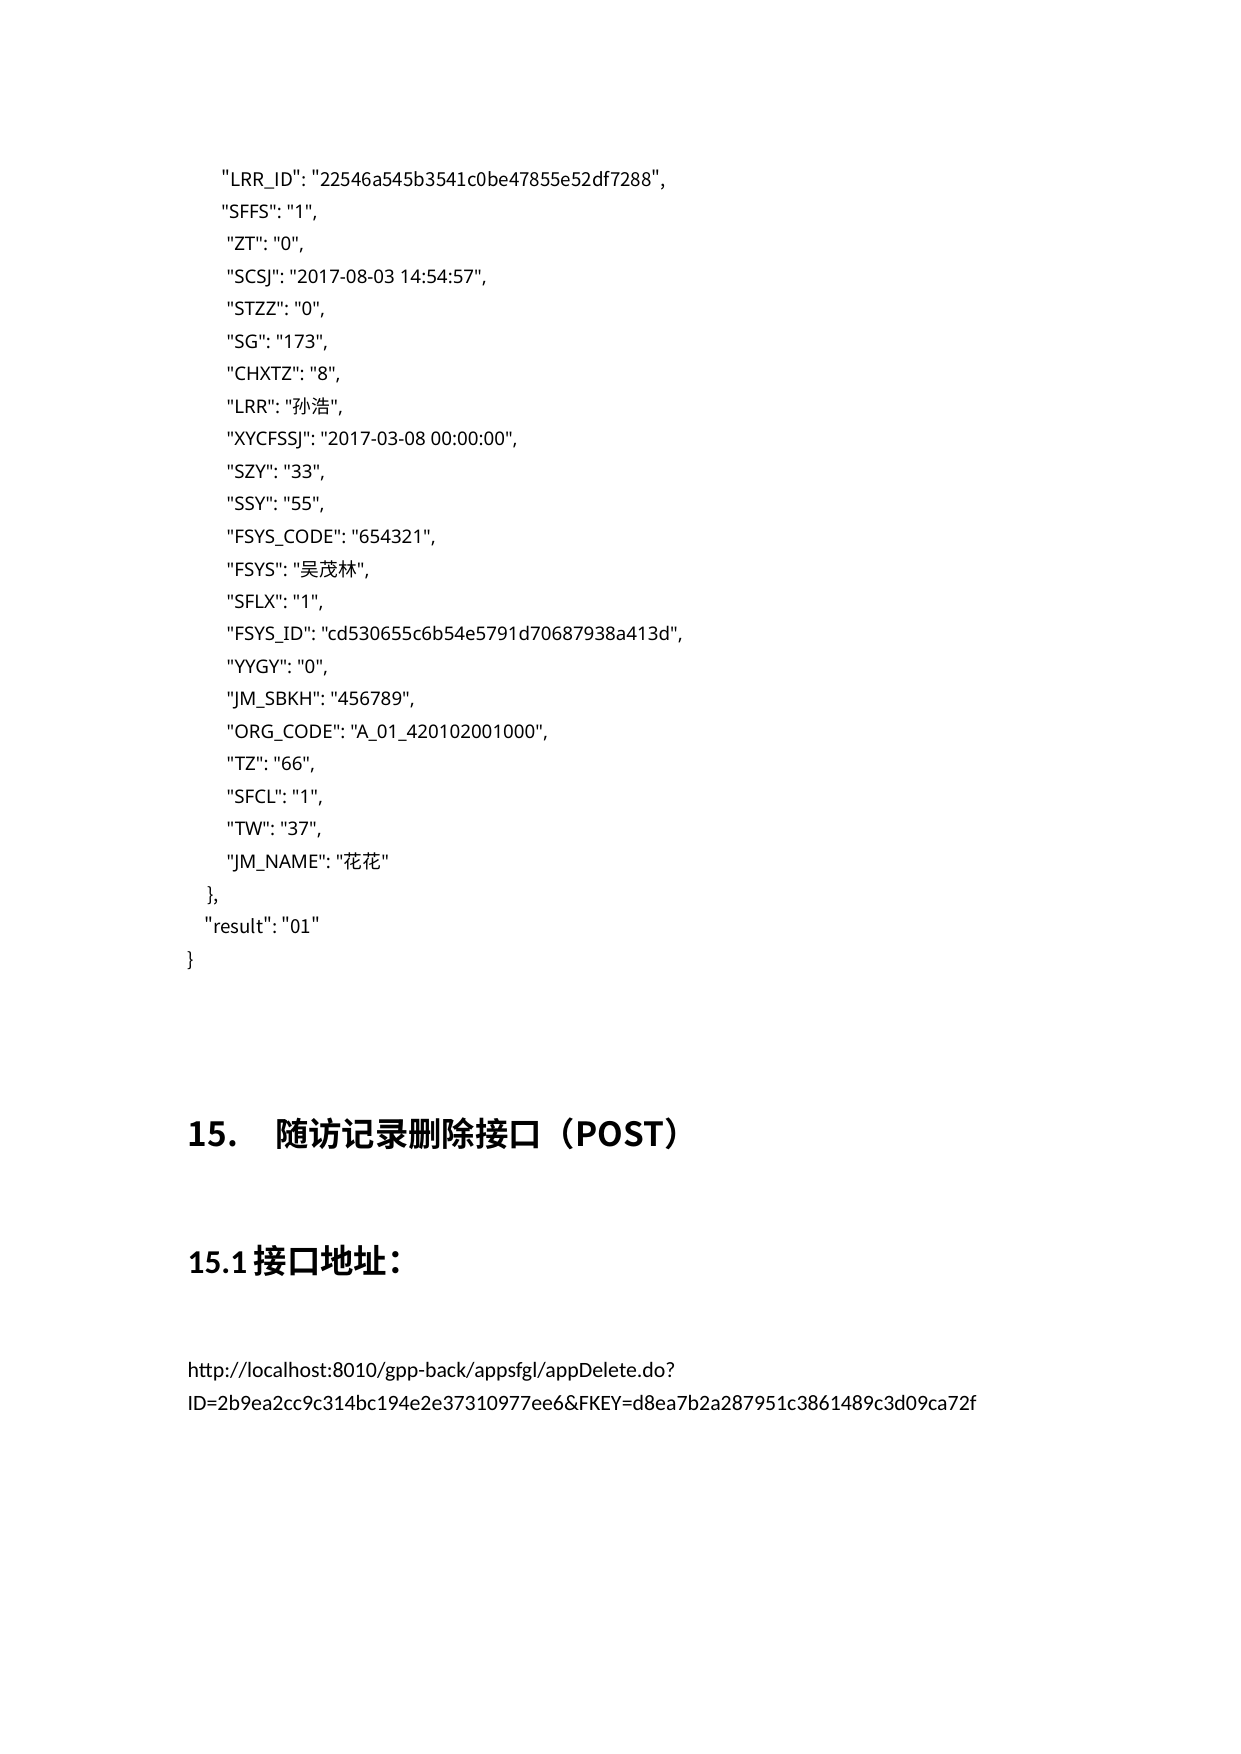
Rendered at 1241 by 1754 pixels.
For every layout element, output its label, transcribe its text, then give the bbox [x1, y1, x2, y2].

text "SCSJ": "2017-08-03 14:54:57", [187, 259, 1053, 292]
text "JM_NAME": "花花" [187, 844, 1053, 877]
text "TW": "37", [187, 812, 1053, 844]
text "XYCFSSJ": "2017-03-08 00:00:00", [187, 422, 1053, 454]
text "TZ": "66", [187, 747, 1053, 779]
text "STZZ": "0", [187, 292, 1053, 324]
text "CHXTZ": "8", [187, 357, 1053, 389]
text "FSYS": "吴茂林", [187, 552, 1053, 584]
subtitle 随访记录删除接口（POST） [187, 1099, 1053, 1164]
text "SFFS": "1", [187, 194, 1053, 227]
text "SFCL": "1", [187, 779, 1053, 812]
text "FSYS_ID": "cd530655c6b54e5791d70687938a413d", [187, 617, 1053, 649]
text "SG": "173", [187, 324, 1053, 357]
subtitle 15.1接口地址： [187, 1226, 1053, 1291]
text http://localhost:8010/gpp-back/appsfgl/appDelete.do?ID=2b9ea2cc9c314bc194e2e37310977ee6&FKEY=d8ea7b2a287951c3861489c3d09ca72f [187, 1353, 1053, 1418]
text "JM_SBKH": "456789", [187, 682, 1053, 714]
text "LRR": "孙浩", [187, 389, 1053, 422]
text "ZT": "0", [187, 227, 1053, 259]
text "result": "01" [187, 909, 1053, 942]
text } [187, 942, 1053, 974]
text "ORG_CODE": "A_01_420102001000", [187, 714, 1053, 747]
text "SSY": "55", [187, 487, 1053, 519]
text "YYGY": "0", [187, 649, 1053, 682]
text "SZY": "33", [187, 454, 1053, 487]
text "FSYS_CODE": "654321", [187, 519, 1053, 552]
text "LRR_ID": "22546a545b3541c0be47855e52df7288", [187, 162, 1053, 194]
text }, [187, 877, 1053, 909]
text "SFLX": "1", [187, 584, 1053, 617]
